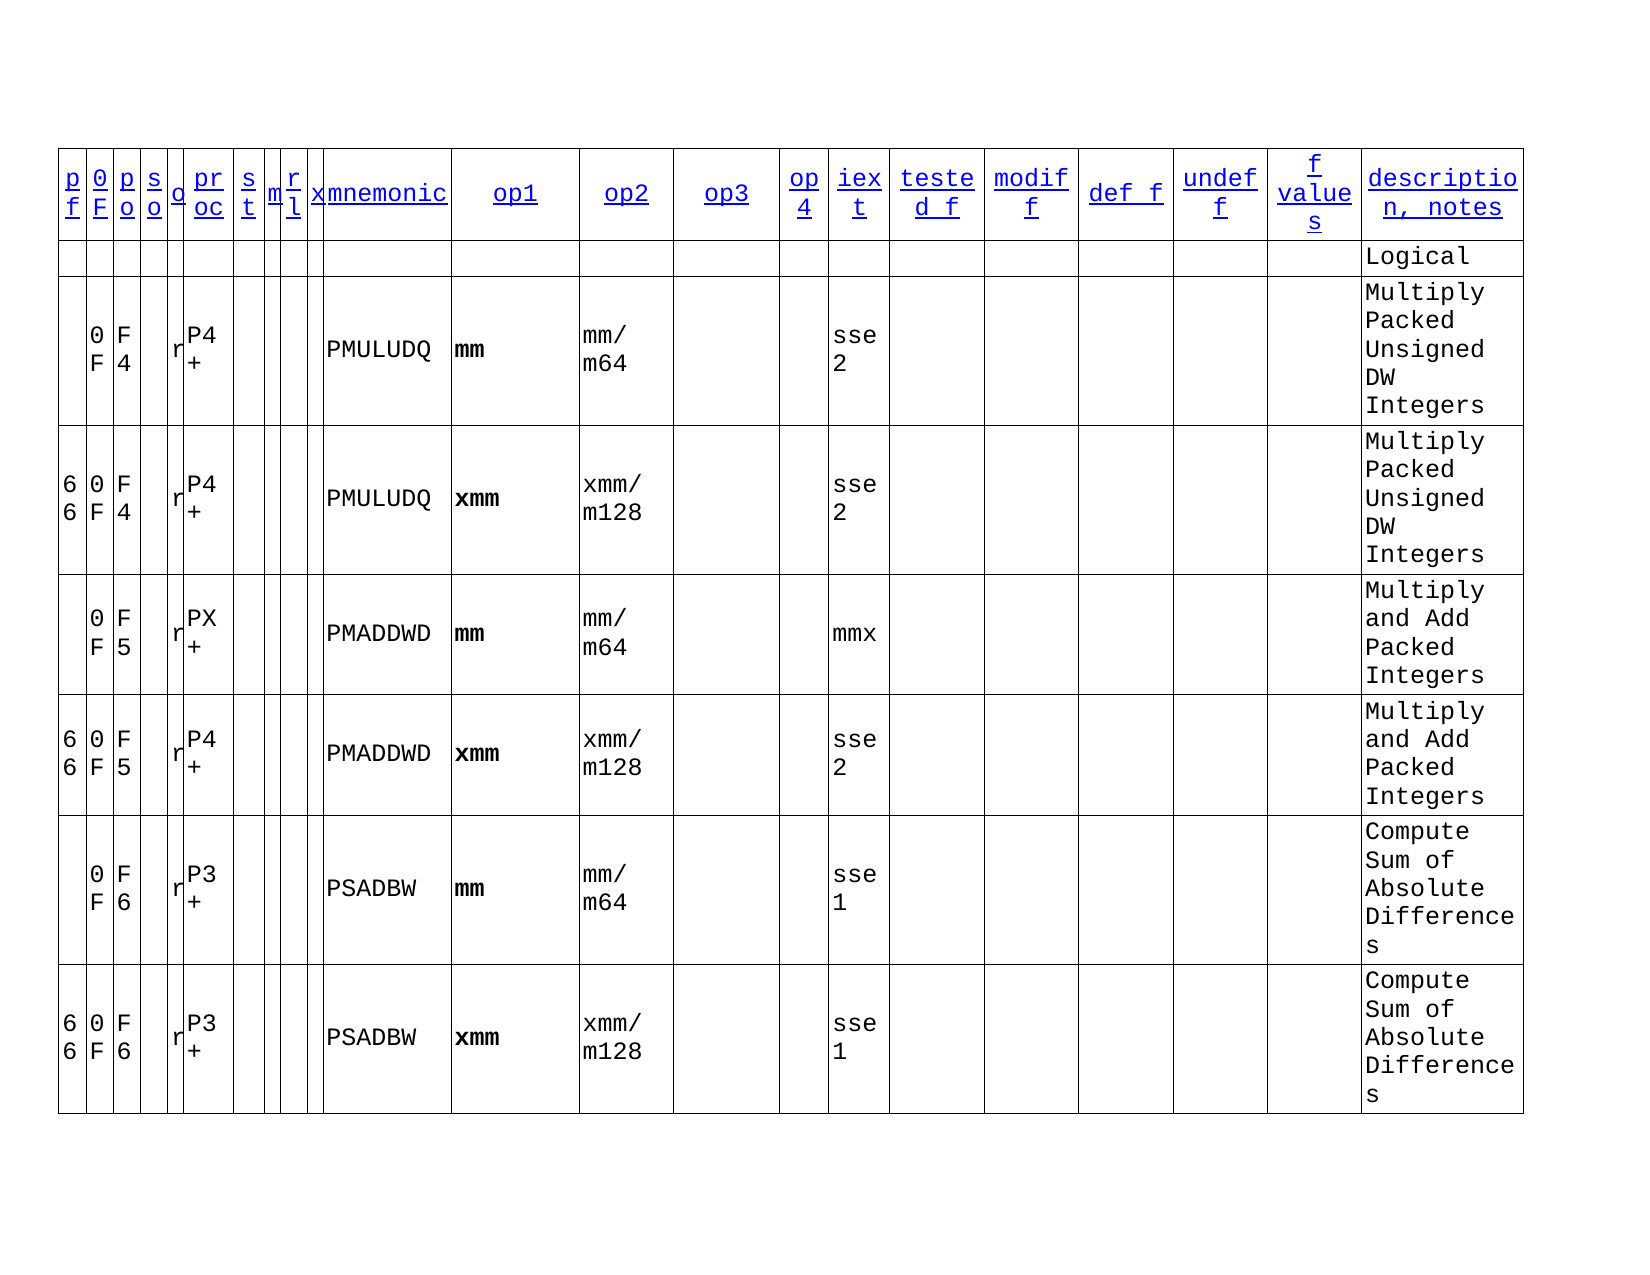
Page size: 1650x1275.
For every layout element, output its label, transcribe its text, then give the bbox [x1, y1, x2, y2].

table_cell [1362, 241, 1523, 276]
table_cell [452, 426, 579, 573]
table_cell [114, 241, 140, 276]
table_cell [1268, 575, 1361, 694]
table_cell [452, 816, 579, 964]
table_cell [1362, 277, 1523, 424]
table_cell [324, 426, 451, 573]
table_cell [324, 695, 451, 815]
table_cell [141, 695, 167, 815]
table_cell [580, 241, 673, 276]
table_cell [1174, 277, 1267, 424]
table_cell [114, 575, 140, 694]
table_header undef f [1174, 149, 1267, 240]
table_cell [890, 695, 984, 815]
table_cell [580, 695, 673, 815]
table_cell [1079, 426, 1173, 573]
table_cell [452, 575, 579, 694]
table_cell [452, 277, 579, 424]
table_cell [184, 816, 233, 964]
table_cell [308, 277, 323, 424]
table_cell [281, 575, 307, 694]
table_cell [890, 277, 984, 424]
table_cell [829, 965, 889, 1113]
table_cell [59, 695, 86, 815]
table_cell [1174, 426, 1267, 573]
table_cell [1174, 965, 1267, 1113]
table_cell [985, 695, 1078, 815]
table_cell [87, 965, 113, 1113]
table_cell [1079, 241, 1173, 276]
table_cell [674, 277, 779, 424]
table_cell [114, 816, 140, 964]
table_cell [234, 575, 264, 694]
table_header pf [59, 149, 86, 240]
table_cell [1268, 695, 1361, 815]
table_header mnemonic [324, 149, 451, 240]
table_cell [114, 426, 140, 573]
table_header def f [1079, 149, 1173, 240]
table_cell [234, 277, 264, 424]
table_header tested f [890, 149, 984, 240]
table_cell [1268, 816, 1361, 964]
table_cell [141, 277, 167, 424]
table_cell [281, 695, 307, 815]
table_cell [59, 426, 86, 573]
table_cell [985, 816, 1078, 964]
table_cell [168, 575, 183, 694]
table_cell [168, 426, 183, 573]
table_header op2 [580, 149, 673, 240]
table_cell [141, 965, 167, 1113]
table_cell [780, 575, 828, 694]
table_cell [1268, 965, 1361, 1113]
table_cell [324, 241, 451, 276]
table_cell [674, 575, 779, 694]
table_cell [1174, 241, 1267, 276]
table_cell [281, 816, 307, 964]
table_header proc [184, 149, 233, 240]
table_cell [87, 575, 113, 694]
table_header so [141, 149, 167, 240]
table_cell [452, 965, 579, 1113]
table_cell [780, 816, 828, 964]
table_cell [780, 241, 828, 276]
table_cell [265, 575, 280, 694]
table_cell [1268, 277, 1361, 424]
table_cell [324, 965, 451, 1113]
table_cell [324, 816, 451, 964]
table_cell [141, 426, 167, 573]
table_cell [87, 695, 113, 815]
table_header op3 [674, 149, 779, 240]
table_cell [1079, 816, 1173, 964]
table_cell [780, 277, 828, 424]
table_header description, notes [1362, 149, 1523, 240]
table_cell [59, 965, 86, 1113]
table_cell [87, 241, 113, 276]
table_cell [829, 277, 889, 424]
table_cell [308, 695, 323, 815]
table_header rl [281, 149, 307, 240]
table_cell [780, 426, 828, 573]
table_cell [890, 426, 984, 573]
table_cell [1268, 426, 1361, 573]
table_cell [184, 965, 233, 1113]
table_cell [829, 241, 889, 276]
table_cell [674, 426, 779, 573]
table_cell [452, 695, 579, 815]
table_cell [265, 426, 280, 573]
table_header st [234, 149, 264, 240]
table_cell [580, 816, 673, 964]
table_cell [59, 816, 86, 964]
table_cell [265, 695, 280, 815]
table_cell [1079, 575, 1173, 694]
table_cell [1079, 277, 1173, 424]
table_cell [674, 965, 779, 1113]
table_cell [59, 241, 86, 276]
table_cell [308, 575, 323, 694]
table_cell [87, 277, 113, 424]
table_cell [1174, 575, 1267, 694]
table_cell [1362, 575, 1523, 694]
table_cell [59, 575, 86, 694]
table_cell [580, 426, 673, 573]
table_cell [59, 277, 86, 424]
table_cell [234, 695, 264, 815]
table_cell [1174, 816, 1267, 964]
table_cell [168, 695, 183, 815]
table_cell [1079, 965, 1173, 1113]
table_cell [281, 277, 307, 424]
table_header o [168, 149, 183, 240]
table_header m [265, 149, 280, 240]
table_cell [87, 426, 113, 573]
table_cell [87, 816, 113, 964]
table_header modif f [985, 149, 1078, 240]
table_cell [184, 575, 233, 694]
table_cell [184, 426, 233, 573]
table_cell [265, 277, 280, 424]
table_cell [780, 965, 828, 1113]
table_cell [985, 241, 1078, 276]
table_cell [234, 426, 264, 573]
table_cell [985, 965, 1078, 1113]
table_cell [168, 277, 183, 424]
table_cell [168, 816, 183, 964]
table_header f values [1268, 149, 1361, 240]
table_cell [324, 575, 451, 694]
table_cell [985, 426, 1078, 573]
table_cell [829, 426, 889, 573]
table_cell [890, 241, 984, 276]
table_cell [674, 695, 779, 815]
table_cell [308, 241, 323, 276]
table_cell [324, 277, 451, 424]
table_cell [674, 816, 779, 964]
table_header op4 [780, 149, 828, 240]
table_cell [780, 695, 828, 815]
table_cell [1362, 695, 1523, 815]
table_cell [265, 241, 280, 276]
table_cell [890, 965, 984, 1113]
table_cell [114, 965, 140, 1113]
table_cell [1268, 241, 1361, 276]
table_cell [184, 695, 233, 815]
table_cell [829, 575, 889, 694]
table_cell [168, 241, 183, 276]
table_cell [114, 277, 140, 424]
table_header x [308, 149, 323, 240]
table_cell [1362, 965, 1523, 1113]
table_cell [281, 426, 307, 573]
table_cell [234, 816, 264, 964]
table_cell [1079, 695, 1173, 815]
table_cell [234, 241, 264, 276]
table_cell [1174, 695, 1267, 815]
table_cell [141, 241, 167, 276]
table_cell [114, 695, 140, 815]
table_header op1 [452, 149, 579, 240]
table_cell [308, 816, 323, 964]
table_header 0F [87, 149, 113, 240]
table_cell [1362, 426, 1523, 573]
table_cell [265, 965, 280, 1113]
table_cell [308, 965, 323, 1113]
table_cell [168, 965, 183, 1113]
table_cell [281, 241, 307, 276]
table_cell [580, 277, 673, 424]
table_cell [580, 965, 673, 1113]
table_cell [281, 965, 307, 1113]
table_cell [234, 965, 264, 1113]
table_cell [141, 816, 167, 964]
table_header iext [829, 149, 889, 240]
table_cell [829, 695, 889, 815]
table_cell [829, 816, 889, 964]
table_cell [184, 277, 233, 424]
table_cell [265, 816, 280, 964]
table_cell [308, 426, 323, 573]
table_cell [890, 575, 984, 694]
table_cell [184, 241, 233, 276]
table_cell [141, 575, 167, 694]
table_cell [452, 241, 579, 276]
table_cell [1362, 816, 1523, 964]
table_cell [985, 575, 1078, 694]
table_header po [114, 149, 140, 240]
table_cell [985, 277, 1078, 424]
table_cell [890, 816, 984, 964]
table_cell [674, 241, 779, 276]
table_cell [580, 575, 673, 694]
